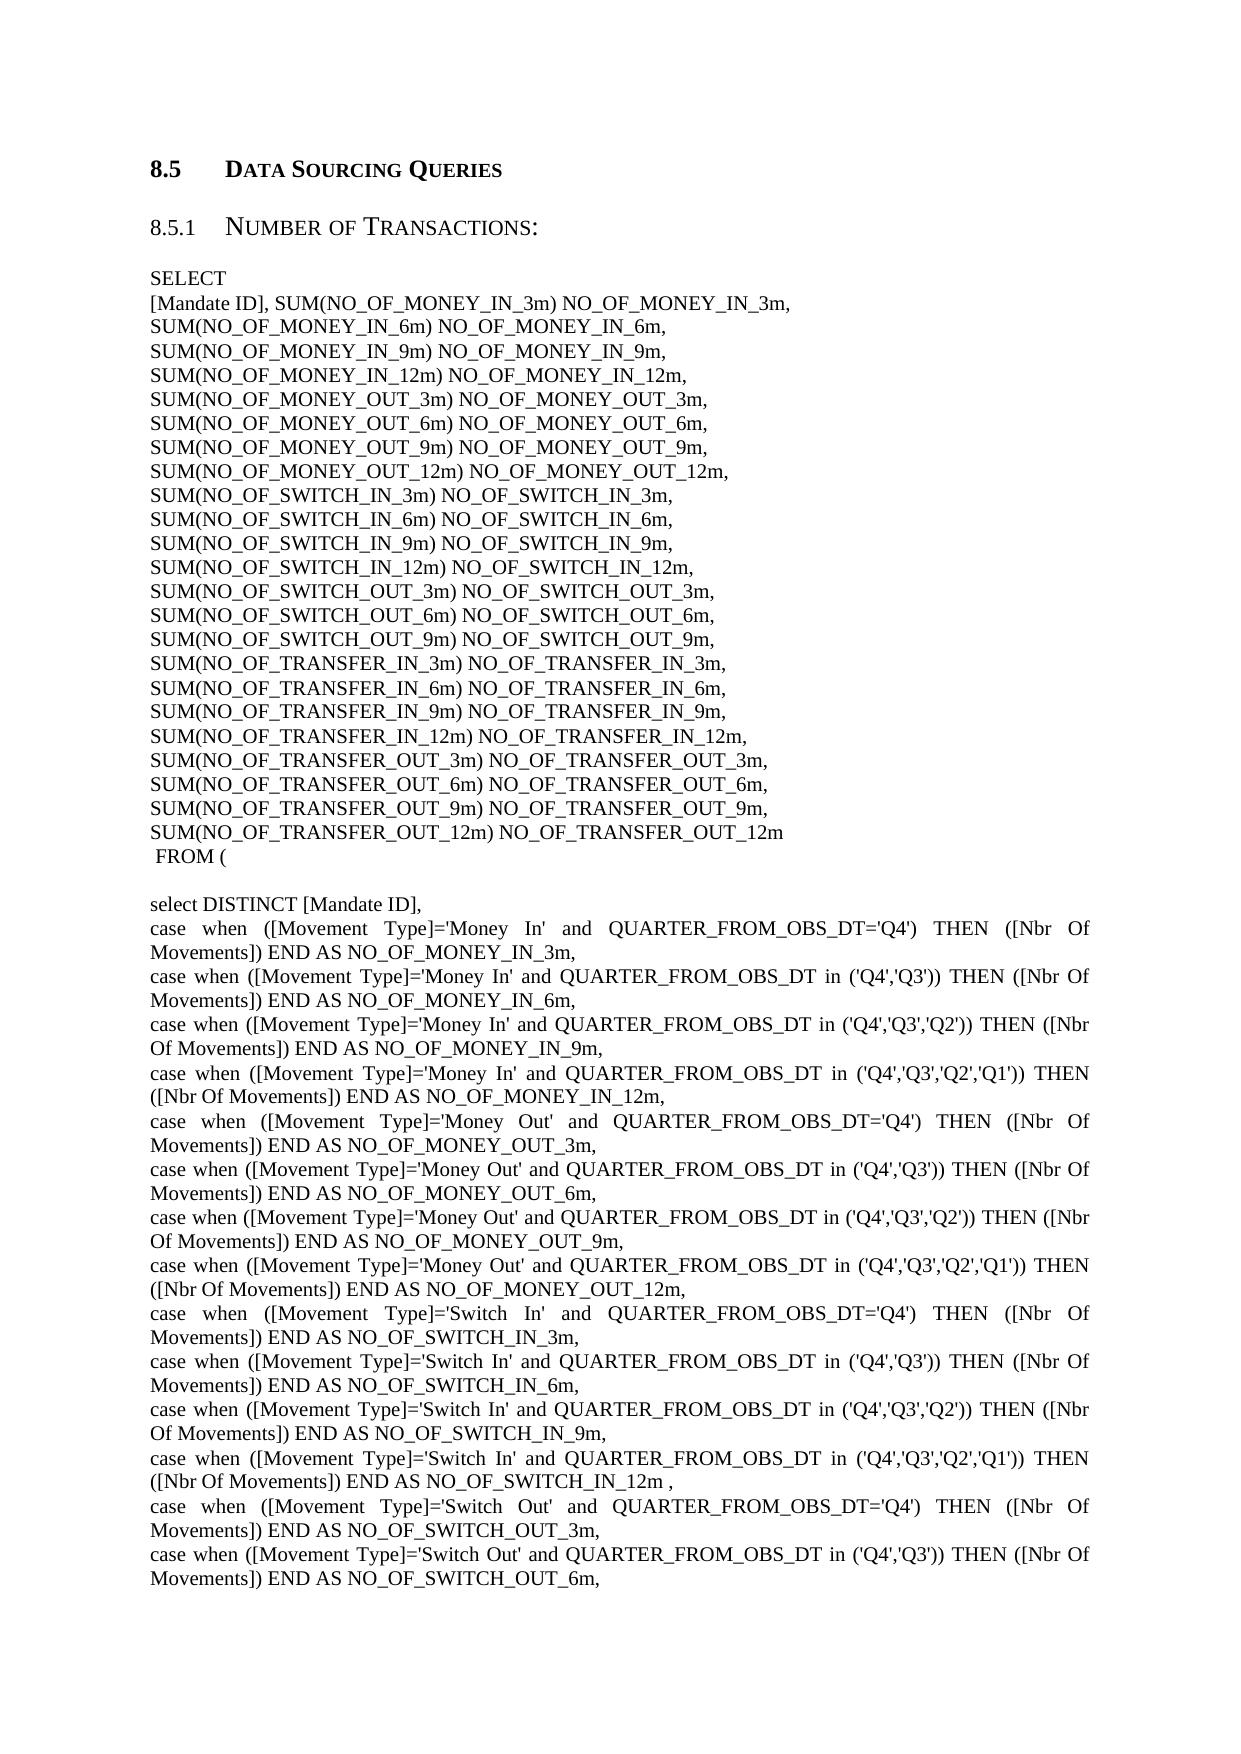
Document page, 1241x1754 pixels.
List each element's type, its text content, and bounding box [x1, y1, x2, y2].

text SUM(NO_OF_TRANSFER_OUT_3m) NO_OF_TRANSFER_OUT_3m, [150, 748, 1090, 772]
text SELECT [150, 266, 1090, 290]
text [Mandate ID], SUM(NO_OF_MONEY_IN_3m) NO_OF_MONEY_IN_3m, [150, 290, 1090, 314]
text case when ([Movement Type]='Switch In' and QUARTER_FROM_OBS_DT='Q4') THEN ([Nbr Of Movements]) END AS NO_OF_SWITCH_IN_3m, [150, 1301, 1090, 1349]
text case when ([Movement Type]='Switch In' and QUARTER_FROM_OBS_DT in ('Q4','Q3','Q2')) THEN ([Nbr Of Movements]) END AS NO_OF_SWITCH_IN_9m, [150, 1397, 1090, 1445]
text SUM(NO_OF_SWITCH_IN_3m) NO_OF_SWITCH_IN_3m, [150, 483, 1090, 507]
subtitle Number of Transactions: [150, 210, 1090, 241]
text SUM(NO_OF_MONEY_IN_6m) NO_OF_MONEY_IN_6m, [150, 314, 1090, 338]
text SUM(NO_OF_TRANSFER_IN_3m) NO_OF_TRANSFER_IN_3m, [150, 651, 1090, 675]
text SUM(NO_OF_MONEY_IN_12m) NO_OF_MONEY_IN_12m, [150, 363, 1090, 387]
text SUM(NO_OF_MONEY_OUT_12m) NO_OF_MONEY_OUT_12m, [150, 459, 1090, 483]
text SUM(NO_OF_SWITCH_OUT_6m) NO_OF_SWITCH_OUT_6m, [150, 603, 1090, 627]
text case when ([Movement Type]='Money In' and QUARTER_FROM_OBS_DT in ('Q4','Q3','Q2')) THEN ([Nbr Of Movements]) END AS NO_OF_MONEY_IN_9m, [150, 1012, 1090, 1060]
text case when ([Movement Type]='Money Out' and QUARTER_FROM_OBS_DT in ('Q4','Q3','Q2')) THEN ([Nbr Of Movements]) END AS NO_OF_MONEY_OUT_9m, [150, 1205, 1090, 1253]
text case when ([Movement Type]='Switch Out' and QUARTER_FROM_OBS_DT in ('Q4','Q3')) THEN ([Nbr Of Movements]) END AS NO_OF_SWITCH_OUT_6m, [150, 1542, 1090, 1590]
text select DISTINCT [Mandate ID], [150, 892, 1090, 916]
text SUM(NO_OF_MONEY_IN_9m) NO_OF_MONEY_IN_9m, [150, 338, 1090, 363]
text case when ([Movement Type]='Switch Out' and QUARTER_FROM_OBS_DT='Q4') THEN ([Nbr Of Movements]) END AS NO_OF_SWITCH_OUT_3m, [150, 1493, 1090, 1542]
text SUM(NO_OF_SWITCH_IN_6m) NO_OF_SWITCH_IN_6m, [150, 507, 1090, 531]
text case when ([Movement Type]='Money Out' and QUARTER_FROM_OBS_DT in ('Q4','Q3')) THEN ([Nbr Of Movements]) END AS NO_OF_MONEY_OUT_6m, [150, 1157, 1090, 1205]
text SUM(NO_OF_TRANSFER_OUT_12m) NO_OF_TRANSFER_OUT_12m [150, 820, 1090, 844]
text SUM(NO_OF_TRANSFER_OUT_6m) NO_OF_TRANSFER_OUT_6m, [150, 772, 1090, 796]
text case when ([Movement Type]='Money In' and QUARTER_FROM_OBS_DT in ('Q4','Q3')) THEN ([Nbr Of Movements]) END AS NO_OF_MONEY_IN_6m, [150, 964, 1090, 1012]
text case when ([Movement Type]='Money In' and QUARTER_FROM_OBS_DT='Q4') THEN ([Nbr Of Movements]) END AS NO_OF_MONEY_IN_3m, [150, 916, 1090, 964]
text SUM(NO_OF_SWITCH_IN_12m) NO_OF_SWITCH_IN_12m, [150, 555, 1090, 579]
text case when ([Movement Type]='Switch In' and QUARTER_FROM_OBS_DT in ('Q4','Q3','Q2','Q1')) THEN ([Nbr Of Movements]) END AS NO_OF_SWITCH_IN_12m , [150, 1445, 1090, 1493]
text SUM(NO_OF_TRANSFER_IN_6m) NO_OF_TRANSFER_IN_6m, [150, 675, 1090, 699]
text SUM(NO_OF_TRANSFER_IN_12m) NO_OF_TRANSFER_IN_12m, [150, 723, 1090, 748]
text SUM(NO_OF_MONEY_OUT_9m) NO_OF_MONEY_OUT_9m, [150, 435, 1090, 459]
text case when ([Movement Type]='Switch In' and QUARTER_FROM_OBS_DT in ('Q4','Q3')) THEN ([Nbr Of Movements]) END AS NO_OF_SWITCH_IN_6m, [150, 1349, 1090, 1397]
subtitle Data Sourcing Queries [150, 154, 1090, 183]
text case when ([Movement Type]='Money Out' and QUARTER_FROM_OBS_DT='Q4') THEN ([Nbr Of Movements]) END AS NO_OF_MONEY_OUT_3m, [150, 1108, 1090, 1157]
text SUM(NO_OF_TRANSFER_OUT_9m) NO_OF_TRANSFER_OUT_9m, [150, 796, 1090, 820]
text SUM(NO_OF_SWITCH_OUT_9m) NO_OF_SWITCH_OUT_9m, [150, 627, 1090, 651]
text SUM(NO_OF_TRANSFER_IN_9m) NO_OF_TRANSFER_IN_9m, [150, 699, 1090, 723]
text SUM(NO_OF_MONEY_OUT_3m) NO_OF_MONEY_OUT_3m, [150, 387, 1090, 411]
text case when ([Movement Type]='Money Out' and QUARTER_FROM_OBS_DT in ('Q4','Q3','Q2','Q1')) THEN ([Nbr Of Movements]) END AS NO_OF_MONEY_OUT_12m, [150, 1253, 1090, 1301]
text SUM(NO_OF_MONEY_OUT_6m) NO_OF_MONEY_OUT_6m, [150, 411, 1090, 435]
text case when ([Movement Type]='Money In' and QUARTER_FROM_OBS_DT in ('Q4','Q3','Q2','Q1')) THEN ([Nbr Of Movements]) END AS NO_OF_MONEY_IN_12m, [150, 1060, 1090, 1108]
text FROM ( [150, 844, 1090, 868]
text SUM(NO_OF_SWITCH_IN_9m) NO_OF_SWITCH_IN_9m, [150, 531, 1090, 555]
text SUM(NO_OF_SWITCH_OUT_3m) NO_OF_SWITCH_OUT_3m, [150, 579, 1090, 603]
